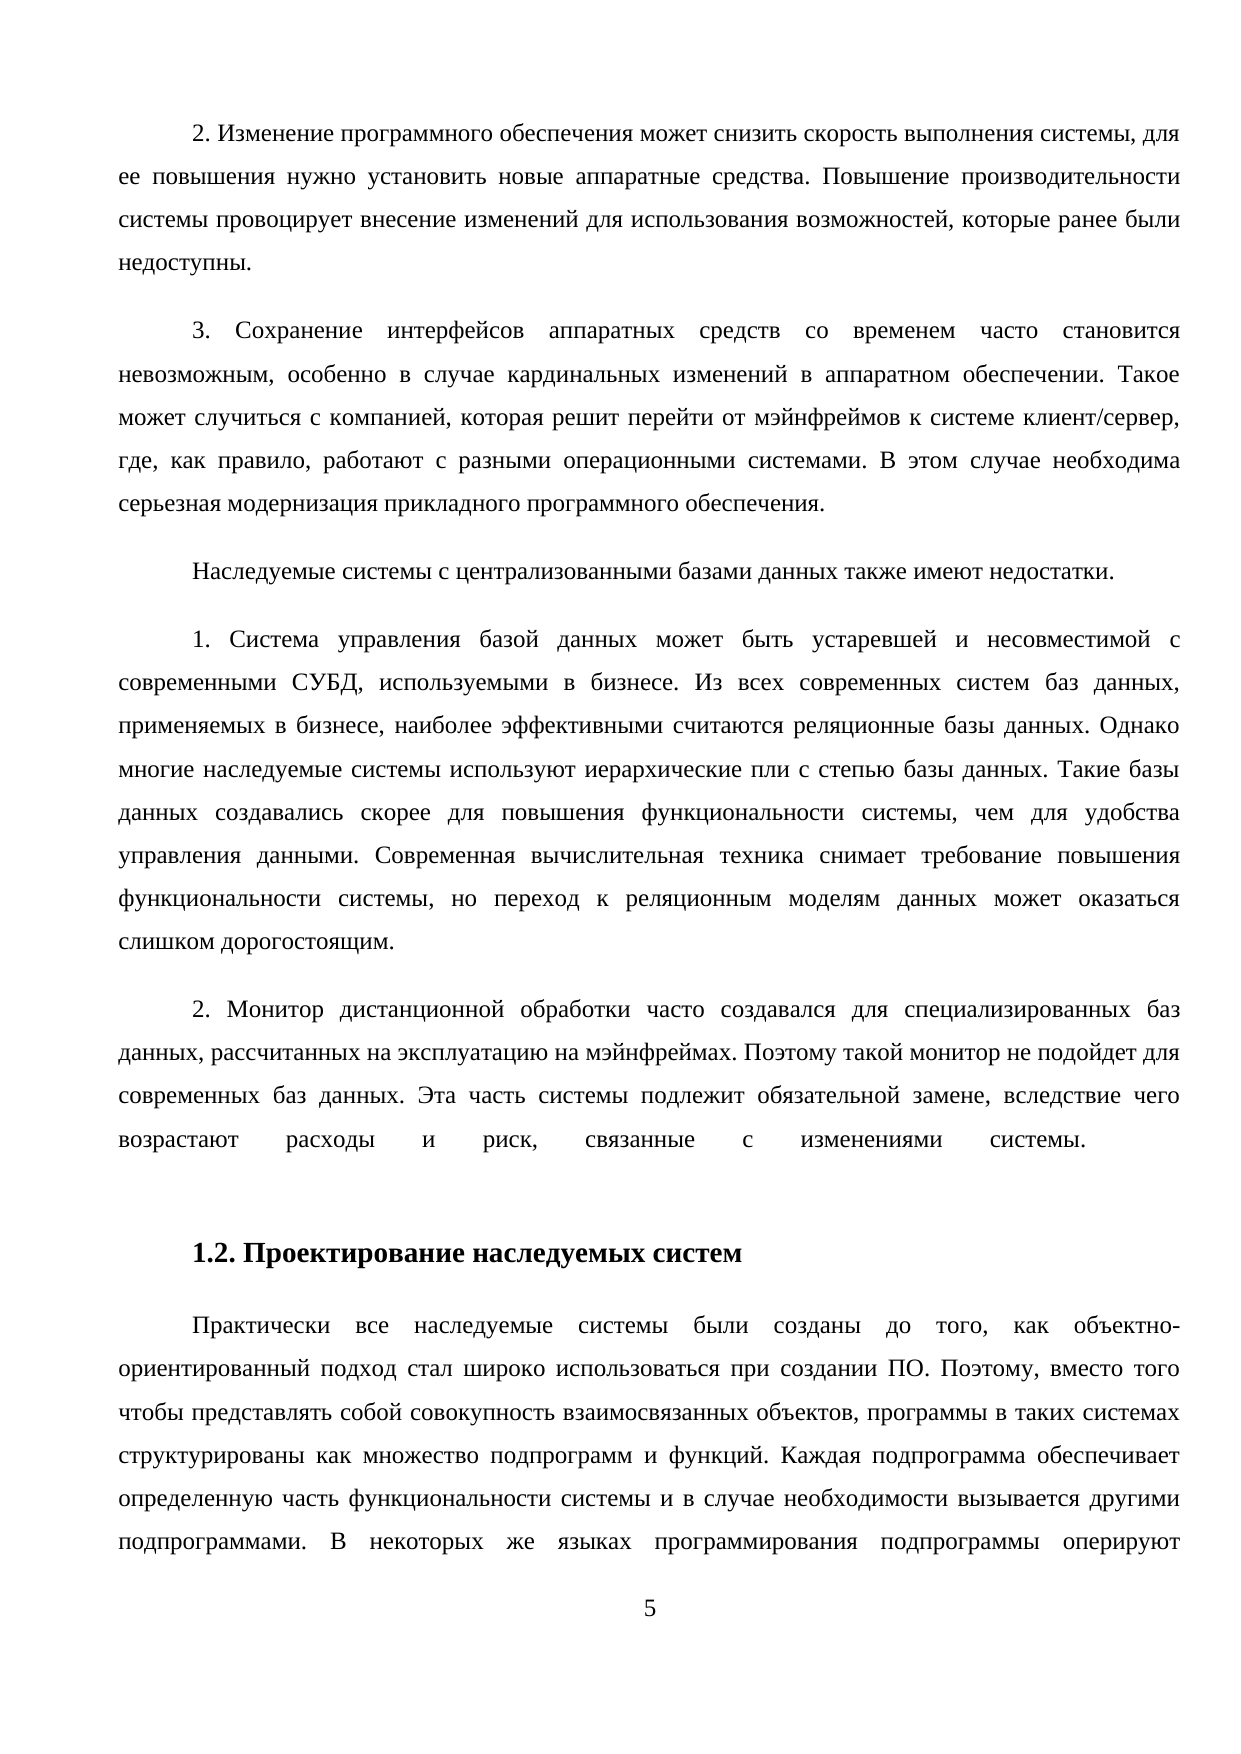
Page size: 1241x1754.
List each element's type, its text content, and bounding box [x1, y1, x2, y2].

text 3. Сохранение интерфейсов аппаратных средств со временем часто становится невозможным, особенно в случае кардинальных изменений в аппаратном обеспечении. Такое может случиться с компанией, которая решит перейти от мэйнфреймов к системе клиент/сервер, где, как правило, работают с разными операционными системами. В этом случае необходима серьезная модернизация прикладного программного обеспечения. [118, 316, 1181, 517]
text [118, 1310, 1181, 1555]
text 2. Монитор дистанционной обработки часто создавался для специализированных баз данных, рассчитанных на эксплуатацию на мэйнфреймах. Поэтому такой монитор не подойдет для современных баз данных. Эта часть системы подлежит обязательной замене, вследствие чего возрастают расходы и риск, связанные с изменениями системы. [118, 994, 1181, 1196]
text Наследуемые системы с централизованными базами данных также имеют недостатки. [118, 556, 1181, 585]
text 1. Система управления базой данных может быть устаревшей и несовместимой с современными СУБД, используемыми в бизнесе. Из всех современных систем баз данных, применяемых в бизнесе, наиболее эффективными считаются реляционные базы данных. Однако многие наследуемые системы используют иерархические пли с степью базы данных. Такие базы данных создавались скорее для повышения функциональности системы, чем для удобства управления данными. Современная вычислительная техника снимает требование повышения функциональности системы, но переход к реляционным моделям данных может оказаться слишком дорогостоящим. [118, 624, 1181, 955]
subtitle 1.2. Проектирование наследуемых систем [118, 1235, 1181, 1268]
text 2. Изменение программного обеспечения может снизить скорость выполнения системы, для ее повышения нужно установить новые аппаратные средства. Повышение производительности системы провоцирует внесение изменений для использования возможностей, которые ранее были недоступны. [118, 118, 1181, 276]
